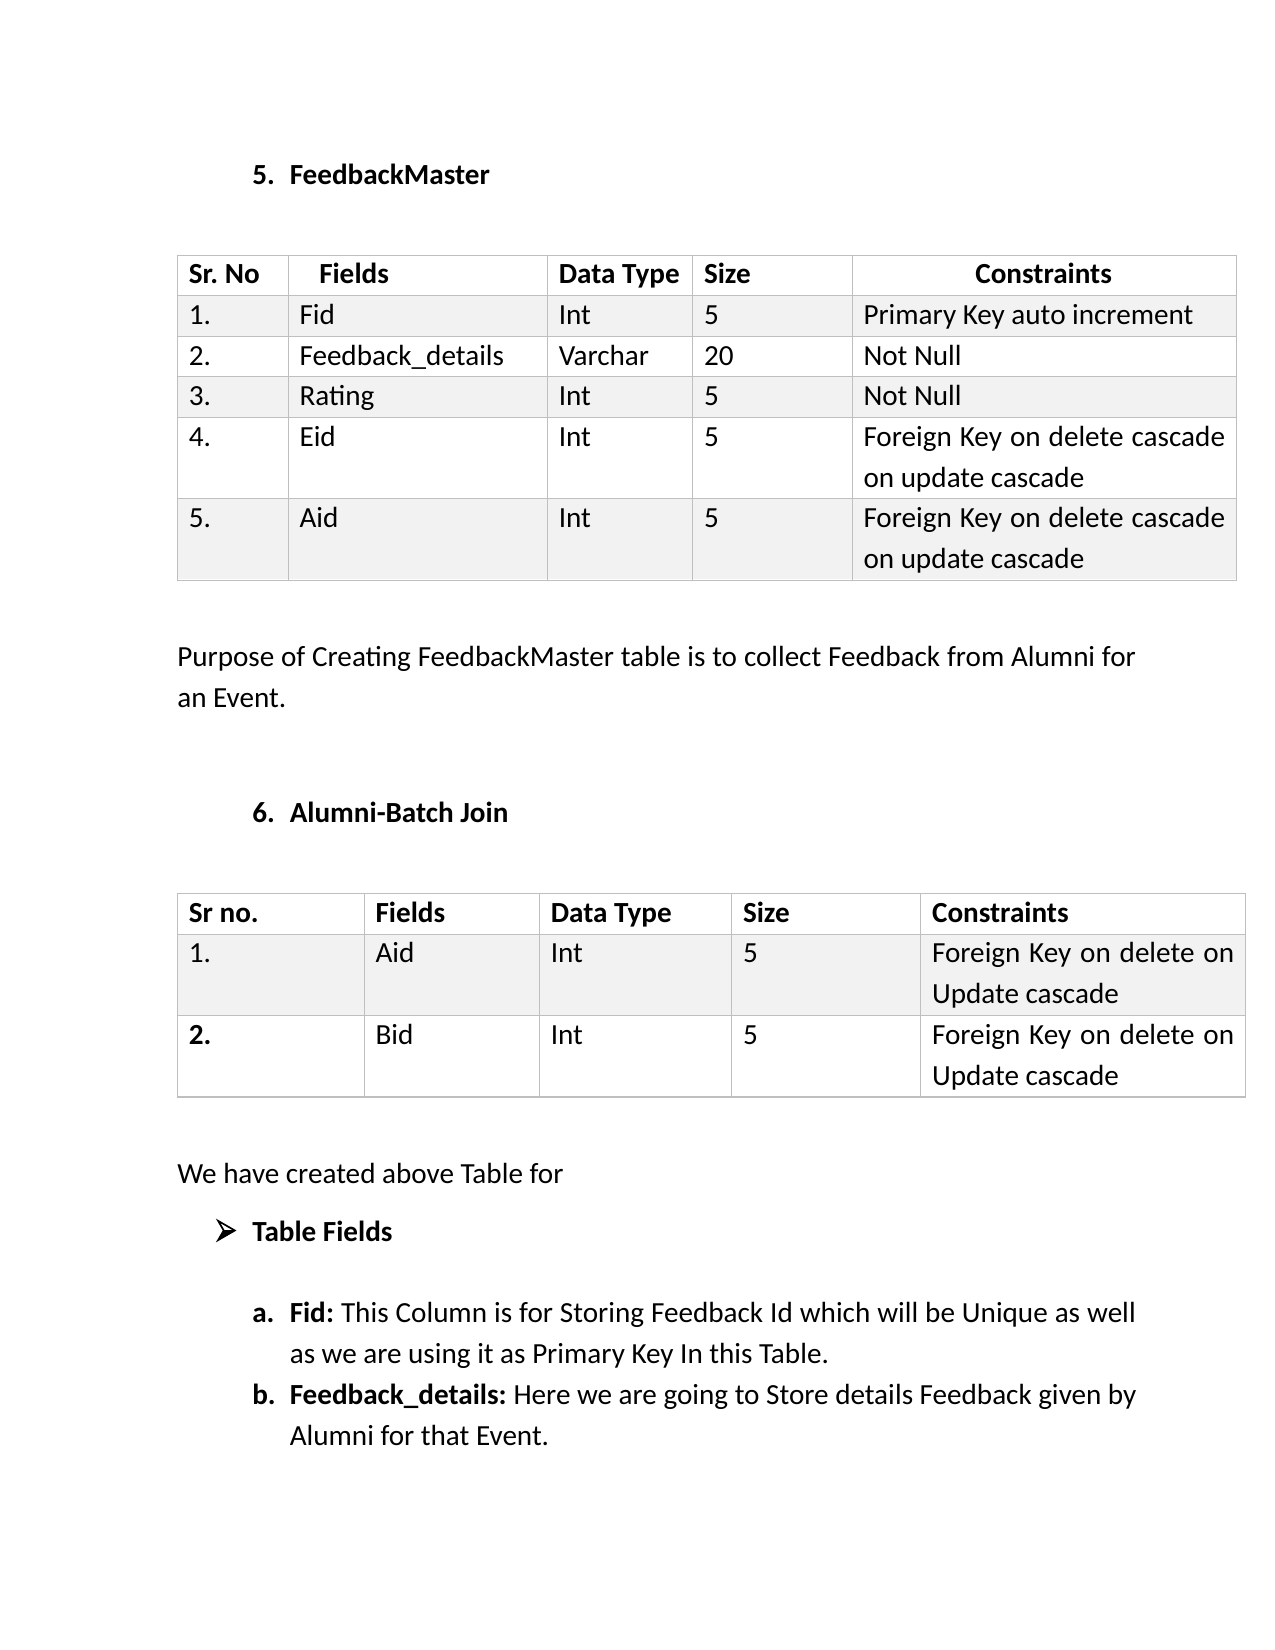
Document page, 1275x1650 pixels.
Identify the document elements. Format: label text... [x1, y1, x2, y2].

table_cell 5. [178, 499, 288, 579]
table_cell Not Null [853, 377, 1236, 417]
table_cell Int [548, 418, 692, 498]
table_cell Primary Key auto increment [853, 296, 1236, 336]
table_cell Int [548, 377, 692, 417]
list FeedbackMaster [252, 156, 1137, 192]
table_cell 4. [178, 418, 288, 498]
table_cell 5 [732, 1016, 920, 1096]
table_cell 5 [693, 296, 852, 336]
table_cell Foreign Key on delete cascade on update cascade [853, 418, 1236, 498]
table_cell Int [540, 935, 731, 1015]
table_cell 5 [693, 418, 852, 498]
table_header Data Type [548, 256, 692, 295]
list Fid: This Column is for Storing Feedback Id which will be Unique as well as we are using it as Primary Key In this Table. [252, 1294, 1137, 1371]
list Alumni-Batch Join [252, 794, 1137, 830]
table_header Size [693, 256, 852, 295]
table_cell 5 [732, 935, 920, 1015]
table_cell Rating [289, 377, 547, 417]
table_header Fields [289, 256, 547, 295]
table_cell Int [548, 296, 692, 336]
table_cell Varchar [548, 337, 692, 376]
table_header Data Type [540, 894, 731, 933]
table_cell Aid [289, 499, 547, 579]
table_cell Not Null [853, 337, 1236, 376]
text We have created above Table for [177, 1155, 1137, 1191]
table_header Constraints [853, 256, 1236, 295]
table_cell Int [548, 499, 692, 579]
table_header Fields [365, 894, 539, 933]
table_cell 2. [178, 1016, 364, 1096]
table_cell Feedback_details [289, 337, 547, 376]
table_header Constraints [921, 894, 1245, 933]
table_cell 5 [693, 499, 852, 579]
text Purpose of Creating FeedbackMaster table is to collect Feedback from Alumni for an Event. [177, 638, 1137, 715]
table_cell Foreign Key on delete on Update cascade [921, 935, 1245, 1015]
table_header Sr. No [178, 256, 288, 295]
table_cell 1. [178, 935, 364, 1015]
table_cell 2. [178, 337, 288, 376]
table_cell Foreign Key on delete on Update cascade [921, 1016, 1245, 1096]
table_cell Eid [289, 418, 547, 498]
table_cell 5 [693, 377, 852, 417]
table_header Sr no. [178, 894, 364, 933]
list Table Fields [214, 1213, 1137, 1248]
table_cell Fid [289, 296, 547, 336]
table_cell Int [540, 1016, 731, 1096]
table_cell 1. [178, 296, 288, 336]
table_cell Foreign Key on delete cascade on update cascade [853, 499, 1236, 579]
table_cell 20 [693, 337, 852, 376]
table_header Size [732, 894, 920, 933]
table_cell Aid [365, 935, 539, 1015]
table_cell 3. [178, 377, 288, 417]
list Feedback_details: Here we are going to Store details Feedback given by Alumni for that Event. [252, 1376, 1137, 1453]
table_cell Bid [365, 1016, 539, 1096]
